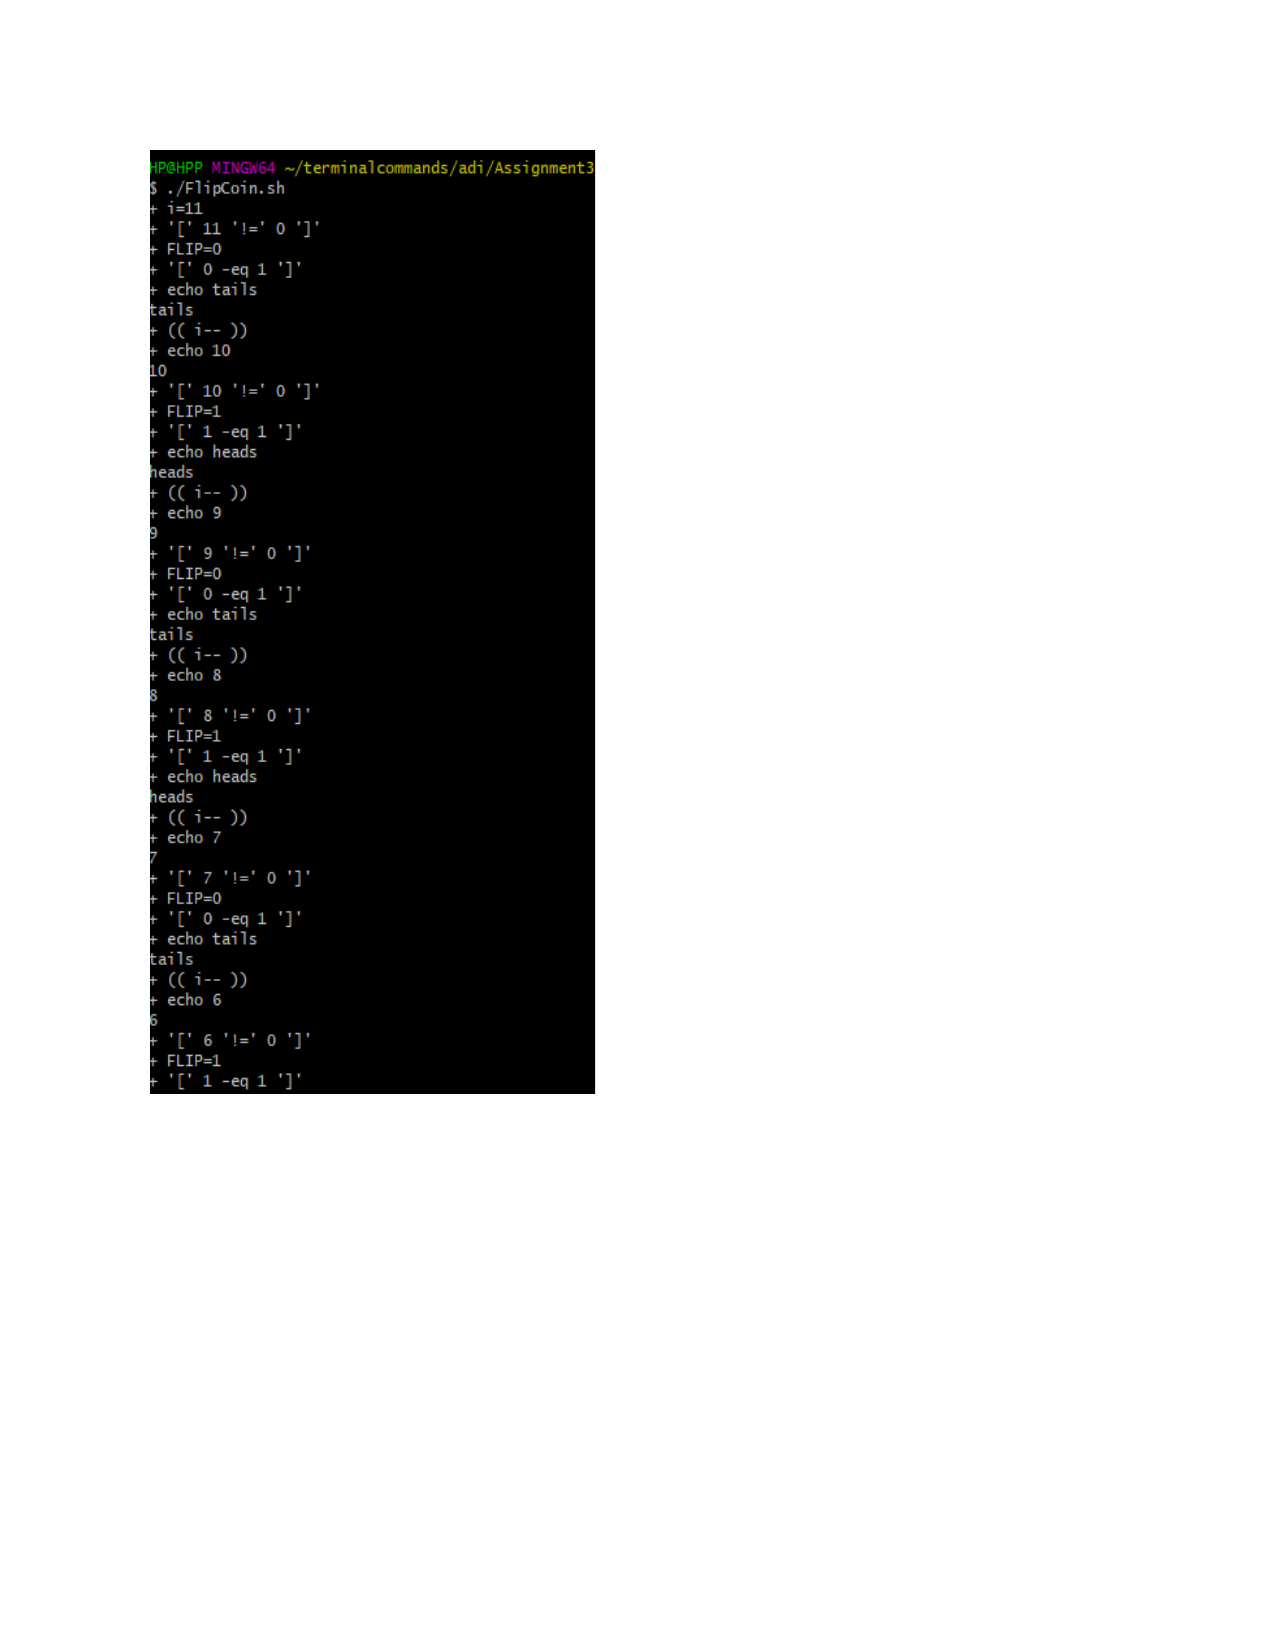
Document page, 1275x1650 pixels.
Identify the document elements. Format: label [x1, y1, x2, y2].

picture [150, 150, 596, 1094]
